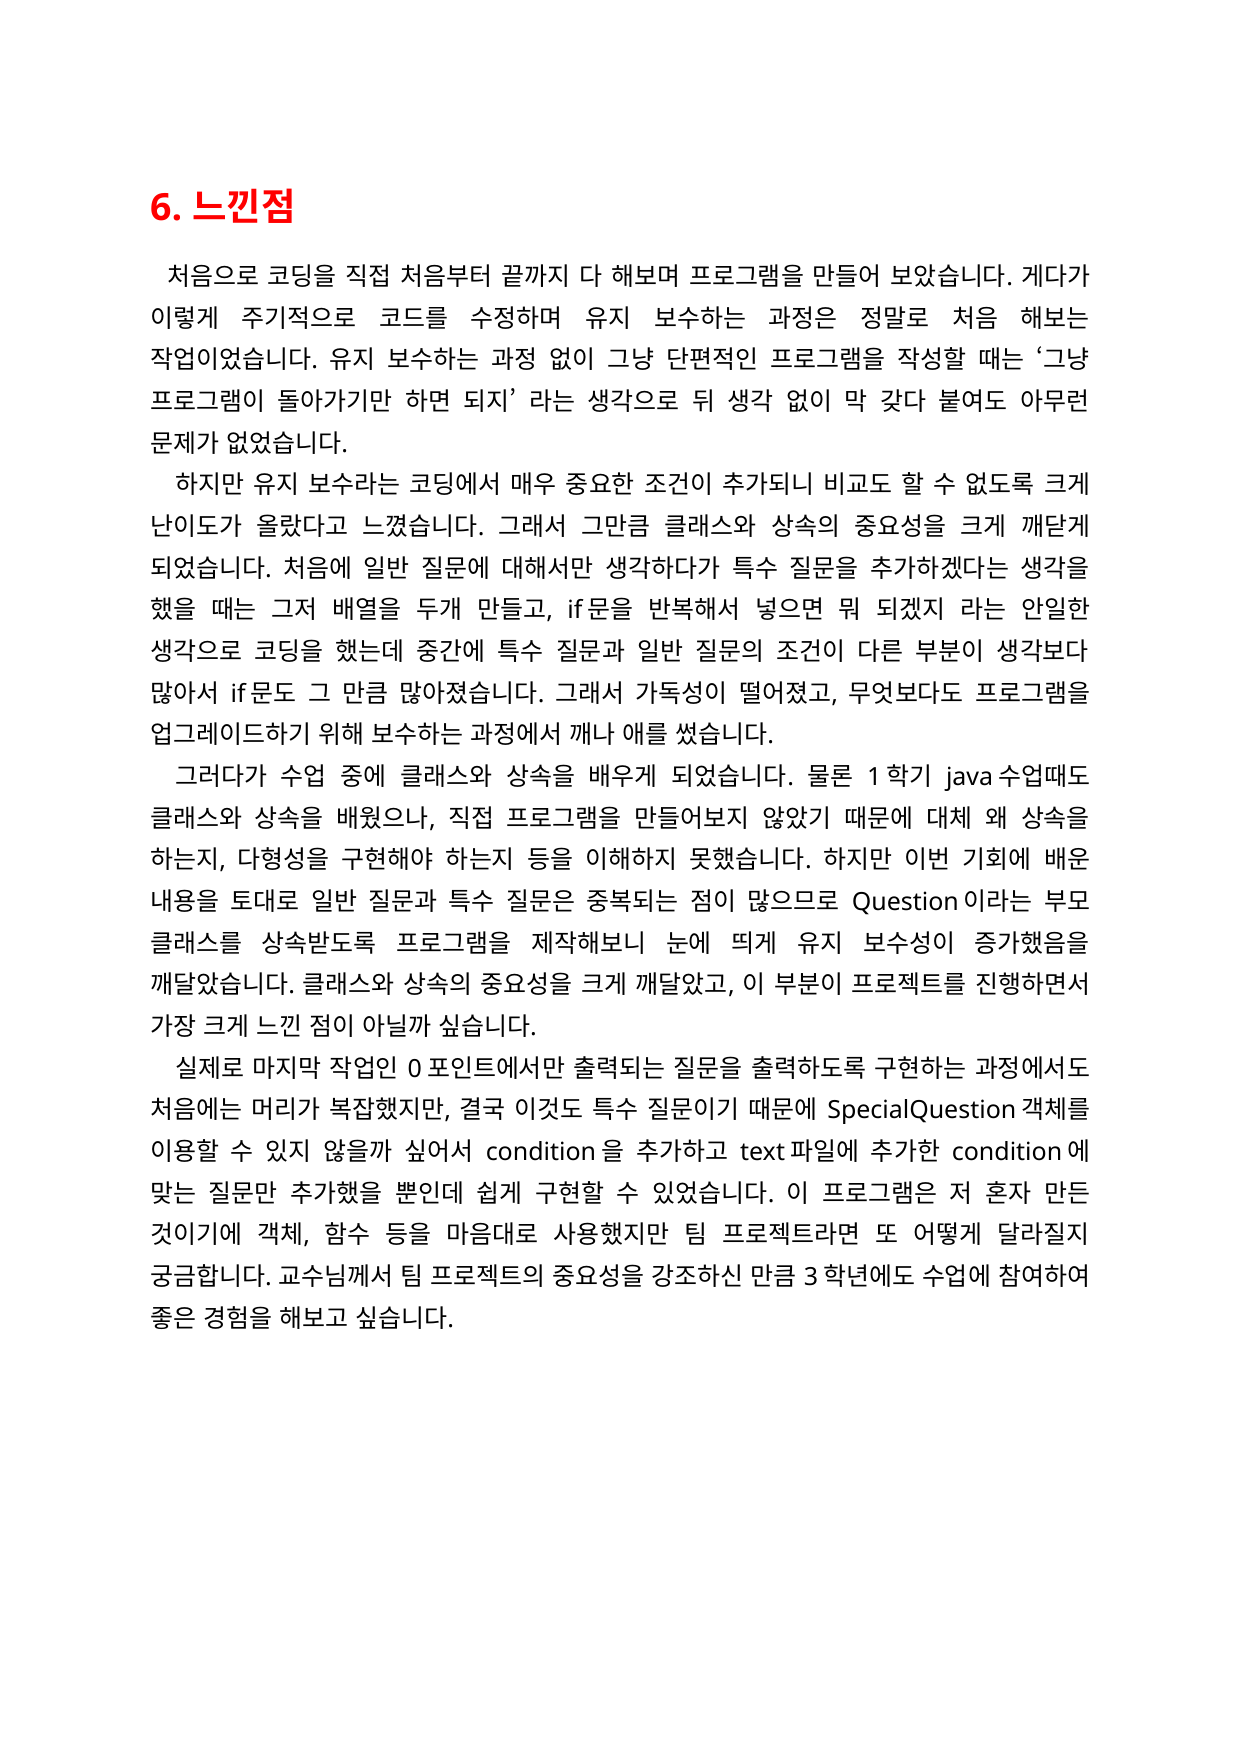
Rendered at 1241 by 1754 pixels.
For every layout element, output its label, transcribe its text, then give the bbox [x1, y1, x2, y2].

text 6. 느낀점 [150, 177, 1090, 232]
text 처음으로 코딩을 직접 처음부터 끝까지 다 해보며 프로그램을 만들어 보았습니다. 게다가 이렇게 주기적으로 코드를 수정하며 유지 보수하는 과정은 정말로 처음 해보는 작업이었습니다. 유지 보수하는 과정 없이 그냥 단편적인 프로그램을 작성할 때는 ‘그냥 프로그램이 돌아가기만 하면 되지’ 라는 생각으로 뒤 생각 없이 막 갖다 붙여도 아무런 문제가 없었습니다. [150, 256, 1090, 459]
text 그러다가 수업 중에 클래스와 상속을 배우게 되었습니다. 물론 1학기 java수업때도 클래스와 상속을 배웠으나, 직접 프로그램을 만들어보지 않았기 때문에 대체 왜 상속을 하는지, 다형성을 구현해야 하는지 등을 이해하지 못했습니다. 하지만 이번 기회에 배운 내용을 토대로 일반 질문과 특수 질문은 중복되는 점이 많으므로 Question이라는 부모 클래스를 상속받도록 프로그램을 제작해보니 눈에 띄게 유지 보수성이 증가했음을 깨달았습니다. 클래스와 상속의 중요성을 크게 깨달았고, 이 부분이 프로젝트를 진행하면서 가장 크게 느낀 점이 아닐까 싶습니다. [150, 756, 1090, 1043]
text 하지만 유지 보수라는 코딩에서 매우 중요한 조건이 추가되니 비교도 할 수 없도록 크게 난이도가 올랐다고 느꼈습니다. 그래서 그만큼 클래스와 상속의 중요성을 크게 깨닫게 되었습니다. 처음에 일반 질문에 대해서만 생각하다가 특수 질문을 추가하겠다는 생각을 했을 때는 그저 배열을 두개 만들고, if문을 반복해서 넣으면 뭐 되겠지 라는 안일한 생각으로 코딩을 했는데 중간에 특수 질문과 일반 질문의 조건이 다른 부분이 생각보다 많아서 if문도 그 만큼 많아졌습니다. 그래서 가독성이 떨어졌고, 무엇보다도 프로그램을 업그레이드하기 위해 보수하는 과정에서 깨나 애를 썼습니다. [150, 465, 1090, 751]
text 실제로 마지막 작업인 0포인트에서만 출력되는 질문을 출력하도록 구현하는 과정에서도 처음에는 머리가 복잡했지만, 결국 이것도 특수 질문이기 때문에 SpecialQuestion객체를 이용할 수 있지 않을까 싶어서 condition을 추가하고 text파일에 추가한 condition에 맞는 질문만 추가했을 뿐인데 쉽게 구현할 수 있었습니다. 이 프로그램은 저 혼자 만든 것이기에 객체, 함수 등을 마음대로 사용했지만 팀 프로젝트라면 또 어떻게 달라질지 궁금합니다. 교수님께서 팀 프로젝트의 중요성을 강조하신 만큼 3학년에도 수업에 참여하여 좋은 경험을 해보고 싶습니다. [150, 1048, 1090, 1334]
